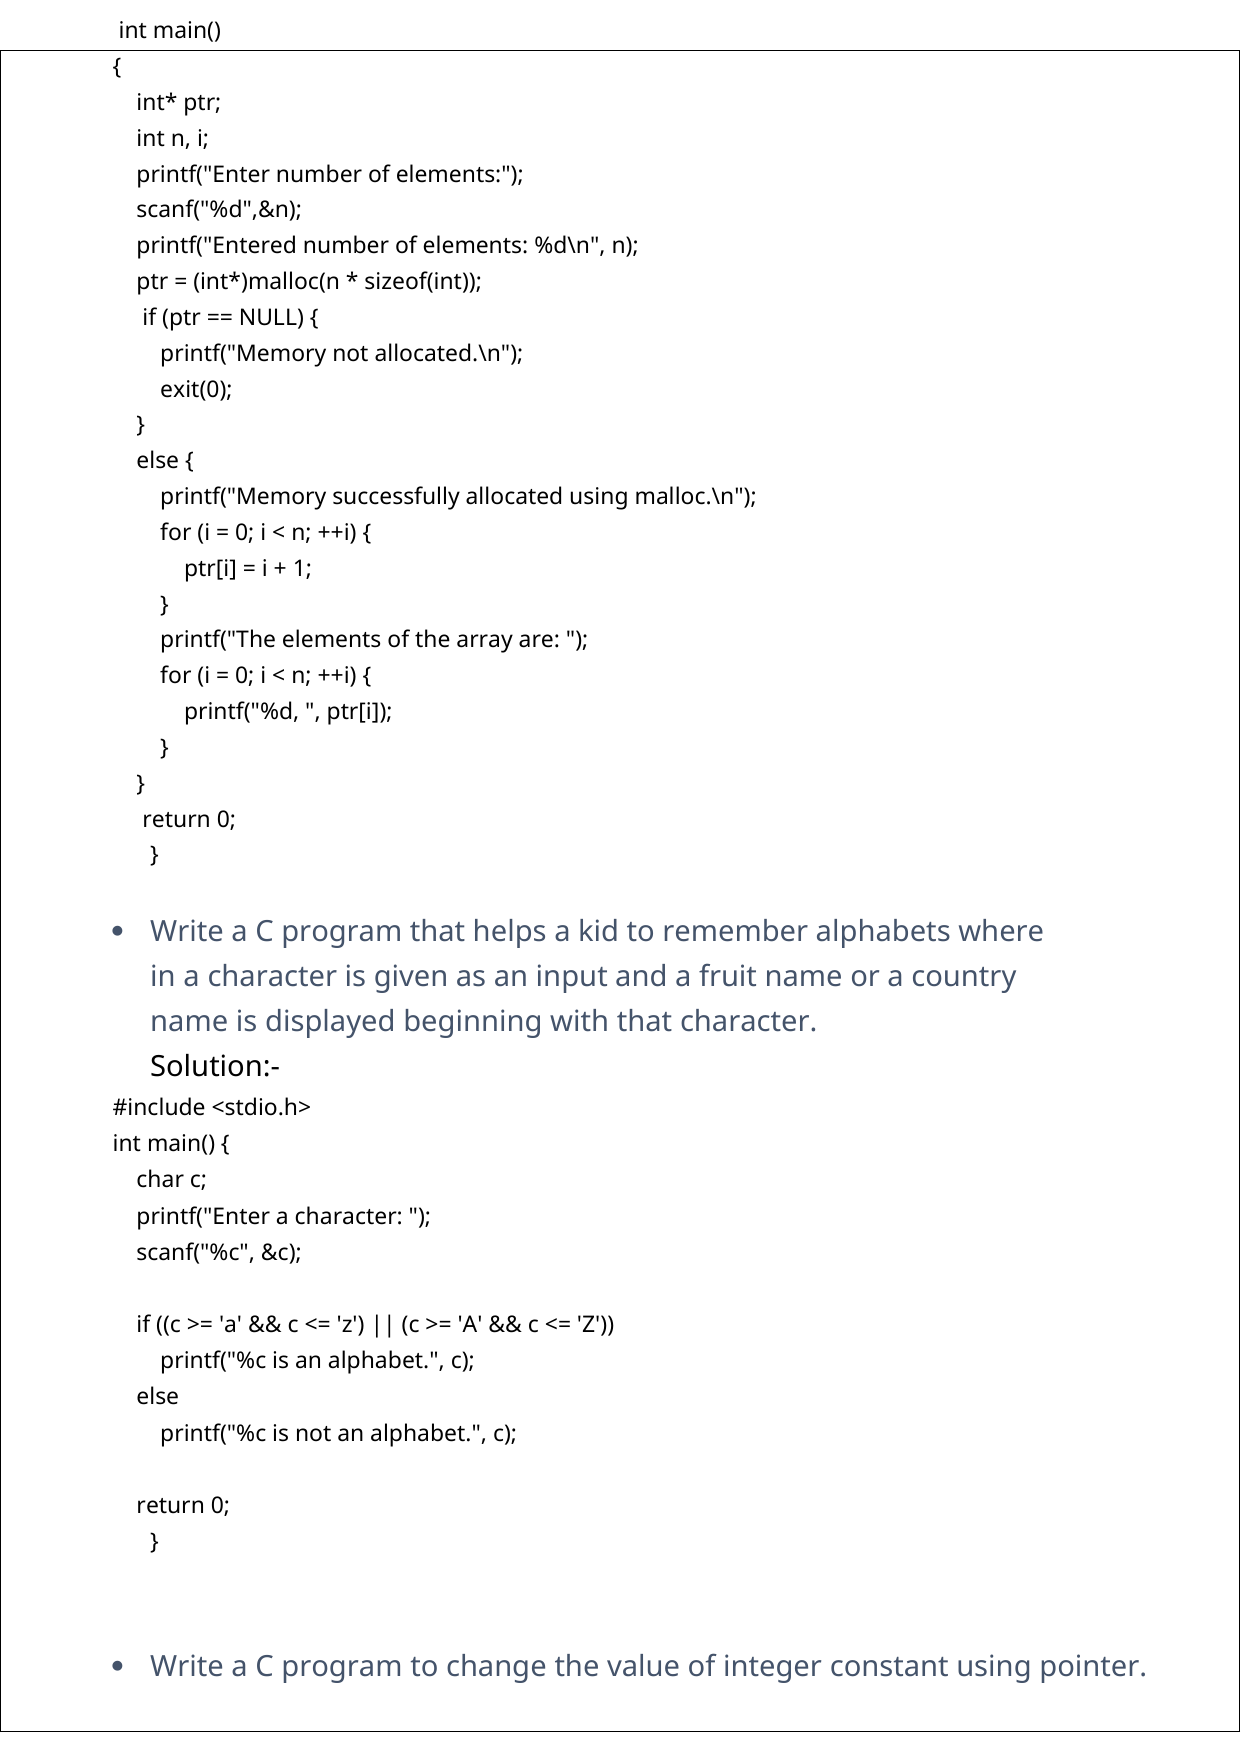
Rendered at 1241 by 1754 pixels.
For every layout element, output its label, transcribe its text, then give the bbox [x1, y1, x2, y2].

list } [112, 408, 1116, 439]
list } [112, 767, 1116, 798]
list return 0; [112, 1489, 1056, 1520]
list printf("The elements of the array are: "); [112, 623, 1116, 654]
list scanf("%d",&n); [112, 193, 1116, 224]
list printf("%c is an alphabet.", c); [112, 1344, 1056, 1375]
list printf("Enter a character: "); [112, 1199, 1056, 1231]
list int* ptr; [112, 86, 1116, 117]
list } [112, 731, 1116, 762]
list else { [112, 444, 1116, 475]
list int main() { [112, 1127, 1056, 1158]
list printf("Memory not allocated.\n"); [112, 337, 1116, 368]
list ptr = (int*)malloc(n * sizeof(int)); [112, 265, 1116, 296]
list if ((c >= 'a' && c <= 'z') || (c >= 'A' && c <= 'Z')) [112, 1308, 1056, 1339]
list char c; [112, 1163, 1056, 1195]
list #include <stdio.h> [112, 1091, 1056, 1122]
list Write a C program to change the value of integer constant using pointer. [112, 1646, 1239, 1685]
list for (i = 0; i < n; ++i) { [112, 516, 1116, 547]
list { [112, 51, 1116, 81]
list printf("Enter number of elements:"); [112, 157, 1116, 189]
list printf("%c is not an alphabet.", c); [112, 1416, 1056, 1448]
list printf("Memory successfully allocated using malloc.\n"); [112, 480, 1116, 511]
list else [112, 1380, 1056, 1412]
list return 0; [112, 802, 1116, 834]
list ptr[i] = i + 1; [112, 552, 1116, 583]
list int main() [112, 14, 1116, 45]
list printf("%d, ", ptr[i]); [112, 695, 1116, 726]
list Write a C program that helps a kid to remember alphabets where in a character is given as an input and a fruit name or a country name is displayed beginning with that character. [112, 910, 1056, 1039]
list scanf("%c", &c); [112, 1236, 1056, 1267]
list if (ptr == NULL) { [112, 301, 1116, 332]
list printf("Entered number of elements: %d\n", n); [112, 229, 1116, 260]
list for (i = 0; i < n; ++i) { [112, 659, 1116, 690]
list Solution:- [150, 1046, 1056, 1085]
list } [150, 838, 1116, 869]
list int n, i; [112, 122, 1116, 153]
list } [112, 587, 1116, 619]
list exit(0); [112, 372, 1116, 404]
list } [150, 1525, 1056, 1556]
